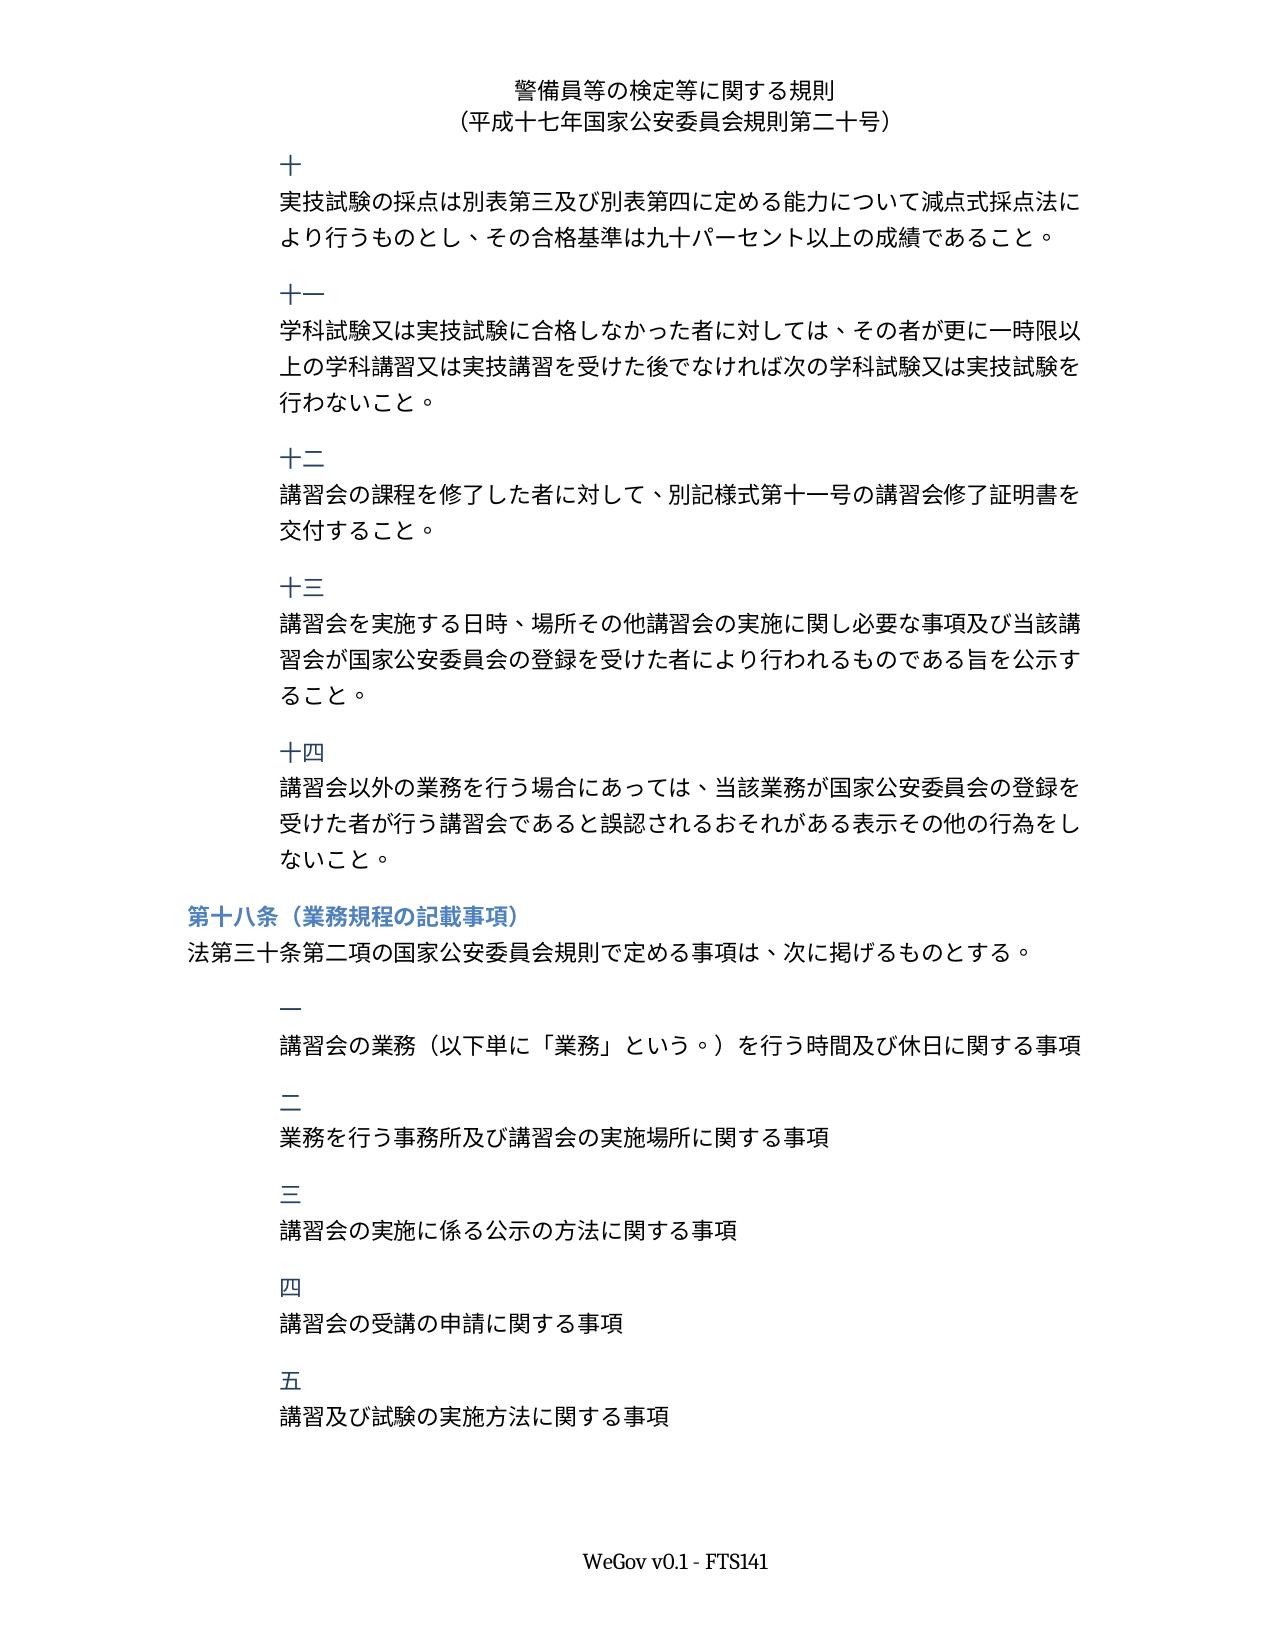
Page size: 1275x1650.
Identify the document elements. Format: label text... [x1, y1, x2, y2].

subtitle 十三 [279, 572, 1087, 603]
text 講習会の受講の申請に関する事項 [279, 1308, 1087, 1339]
text 講習及び試験の実施方法に関する事項 [279, 1401, 1087, 1432]
subtitle 十二 [279, 443, 1087, 474]
text 講習会以外の業務を行う場合にあっては、当該業務が国家公安委員会の登録を受けた者が行う講習会であると誤認されるおそれがある表示その他の行為をしないこと。 [279, 772, 1087, 876]
subtitle 一 [279, 994, 1087, 1025]
subtitle 十一 [279, 279, 1087, 310]
text 法第三十条第二項の国家公安委員会規則で定める事項は、次に掲げるものとする。 [187, 937, 1087, 968]
text 講習会の課程を修了した者に対して、別記様式第十一号の講習会修了証明書を交付すること。 [279, 479, 1087, 546]
subtitle 五 [279, 1364, 1087, 1396]
text 講習会の業務（以下単に「業務」という。）を行う時間及び休日に関する事項 [279, 1030, 1087, 1061]
text 講習会の実施に係る公示の方法に関する事項 [279, 1215, 1087, 1246]
text 講習会を実施する日時、場所その他講習会の実施に関し必要な事項及び当該講習会が国家公安委員会の登録を受けた者により行われるものである旨を公示すること。 [279, 608, 1087, 711]
subtitle 十 [279, 150, 1087, 181]
subtitle 第十八条（業務規程の記載事項） [187, 901, 1087, 932]
subtitle 三 [279, 1179, 1087, 1210]
subtitle 四 [279, 1272, 1087, 1303]
subtitle 二 [279, 1086, 1087, 1118]
text 学科試験又は実技試験に合格しなかった者に対しては、その者が更に一時限以上の学科講習又は実技講習を受けた後でなければ次の学科試験又は実技試験を行わないこと。 [279, 314, 1087, 418]
text 実技試験の採点は別表第三及び別表第四に定める能力について減点式採点法により行うものとし、その合格基準は九十パーセント以上の成績であること。 [279, 186, 1087, 253]
text 業務を行う事務所及び講習会の実施場所に関する事項 [279, 1122, 1087, 1154]
subtitle 十四 [279, 736, 1087, 768]
